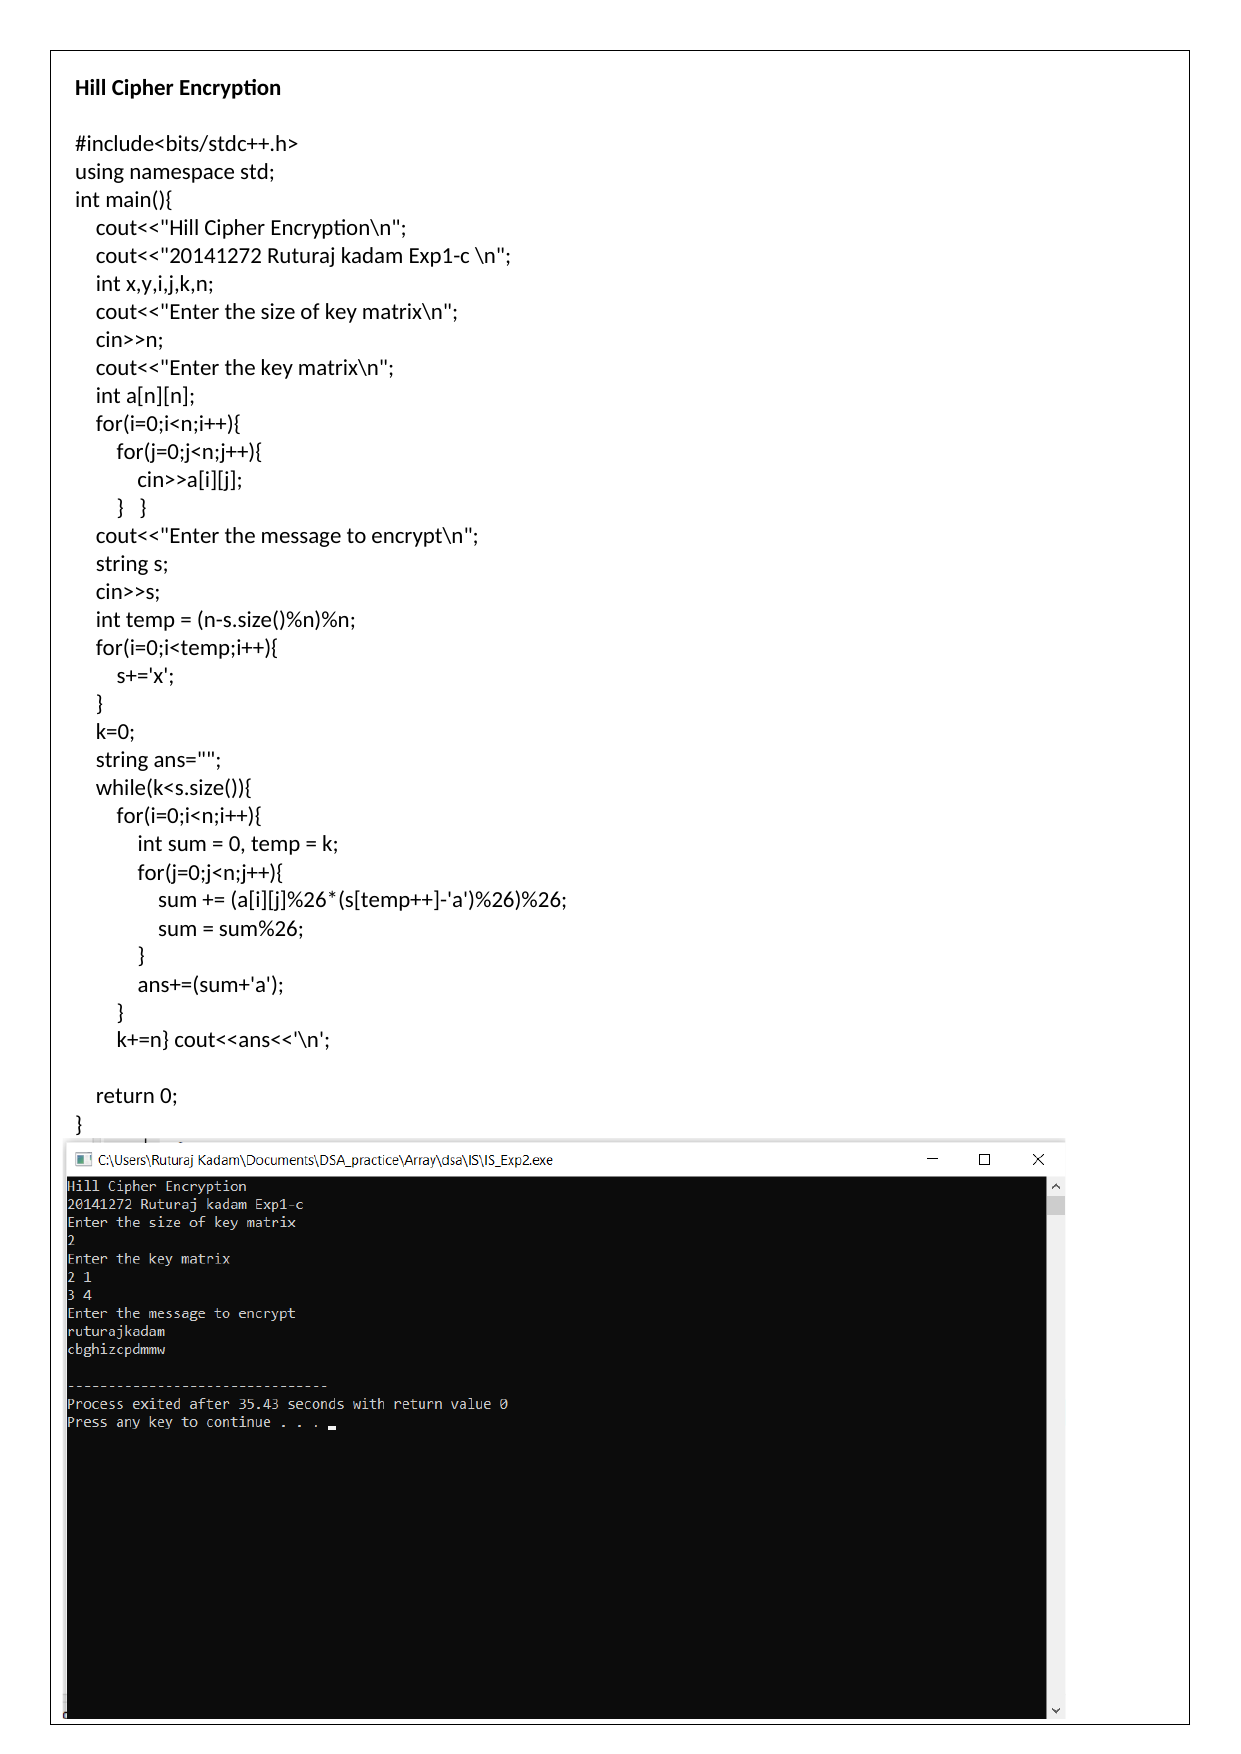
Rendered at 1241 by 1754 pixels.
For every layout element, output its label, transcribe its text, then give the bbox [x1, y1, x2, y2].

text cin>>s; [96, 577, 1065, 605]
text ans+=(sum+'a'); [137, 970, 1065, 998]
text sum += (a[i][j]%26*(s[temp++]-'a')%26)%26; sum = sum%26; [158, 886, 569, 942]
text for(i=0;i<n;i++){ for(j=0;j<n;j++){ [96, 409, 264, 465]
text } [137, 942, 1065, 970]
text cout<<"Enter the size of key matrix\n"; cin>>n; [96, 297, 461, 353]
text } [75, 1110, 1065, 1138]
text cout<<"Enter the message to encrypt\n"; string s; [96, 521, 481, 577]
text #include<bits/stdc++.h> using namespace std; int main(){ [75, 129, 300, 213]
text cin>>a[i][j]; [137, 465, 1065, 493]
text } [116, 998, 1065, 1026]
text } } [116, 493, 1065, 521]
text } k=0; [96, 689, 137, 746]
text cout<<"Hill Cipher Encryption\n"; cout<<"20141272 Ruturaj kadam Exp1-c \n"; int x,y,i,j,k,n; [96, 213, 519, 297]
picture [62, 1138, 1066, 1719]
text int temp = (n-s.size()%n)%n; for(i=0;i<temp;i++){ [96, 605, 358, 661]
text for(i=0;i<n;i++){ [116, 802, 1065, 829]
text return 0; [96, 1082, 1065, 1110]
text string ans=""; while(k<s.size()){ [96, 746, 254, 802]
text s+='x'; [116, 661, 1065, 689]
subtitle Hill Cipher Encryption [75, 73, 1065, 101]
text k+=n} cout<<ans<<'\n'; [116, 1026, 1065, 1053]
text int sum = 0, temp = k; for(j=0;j<n;j++){ [137, 829, 341, 886]
text cout<<"Enter the key matrix\n"; int a[n][n]; [96, 353, 397, 409]
